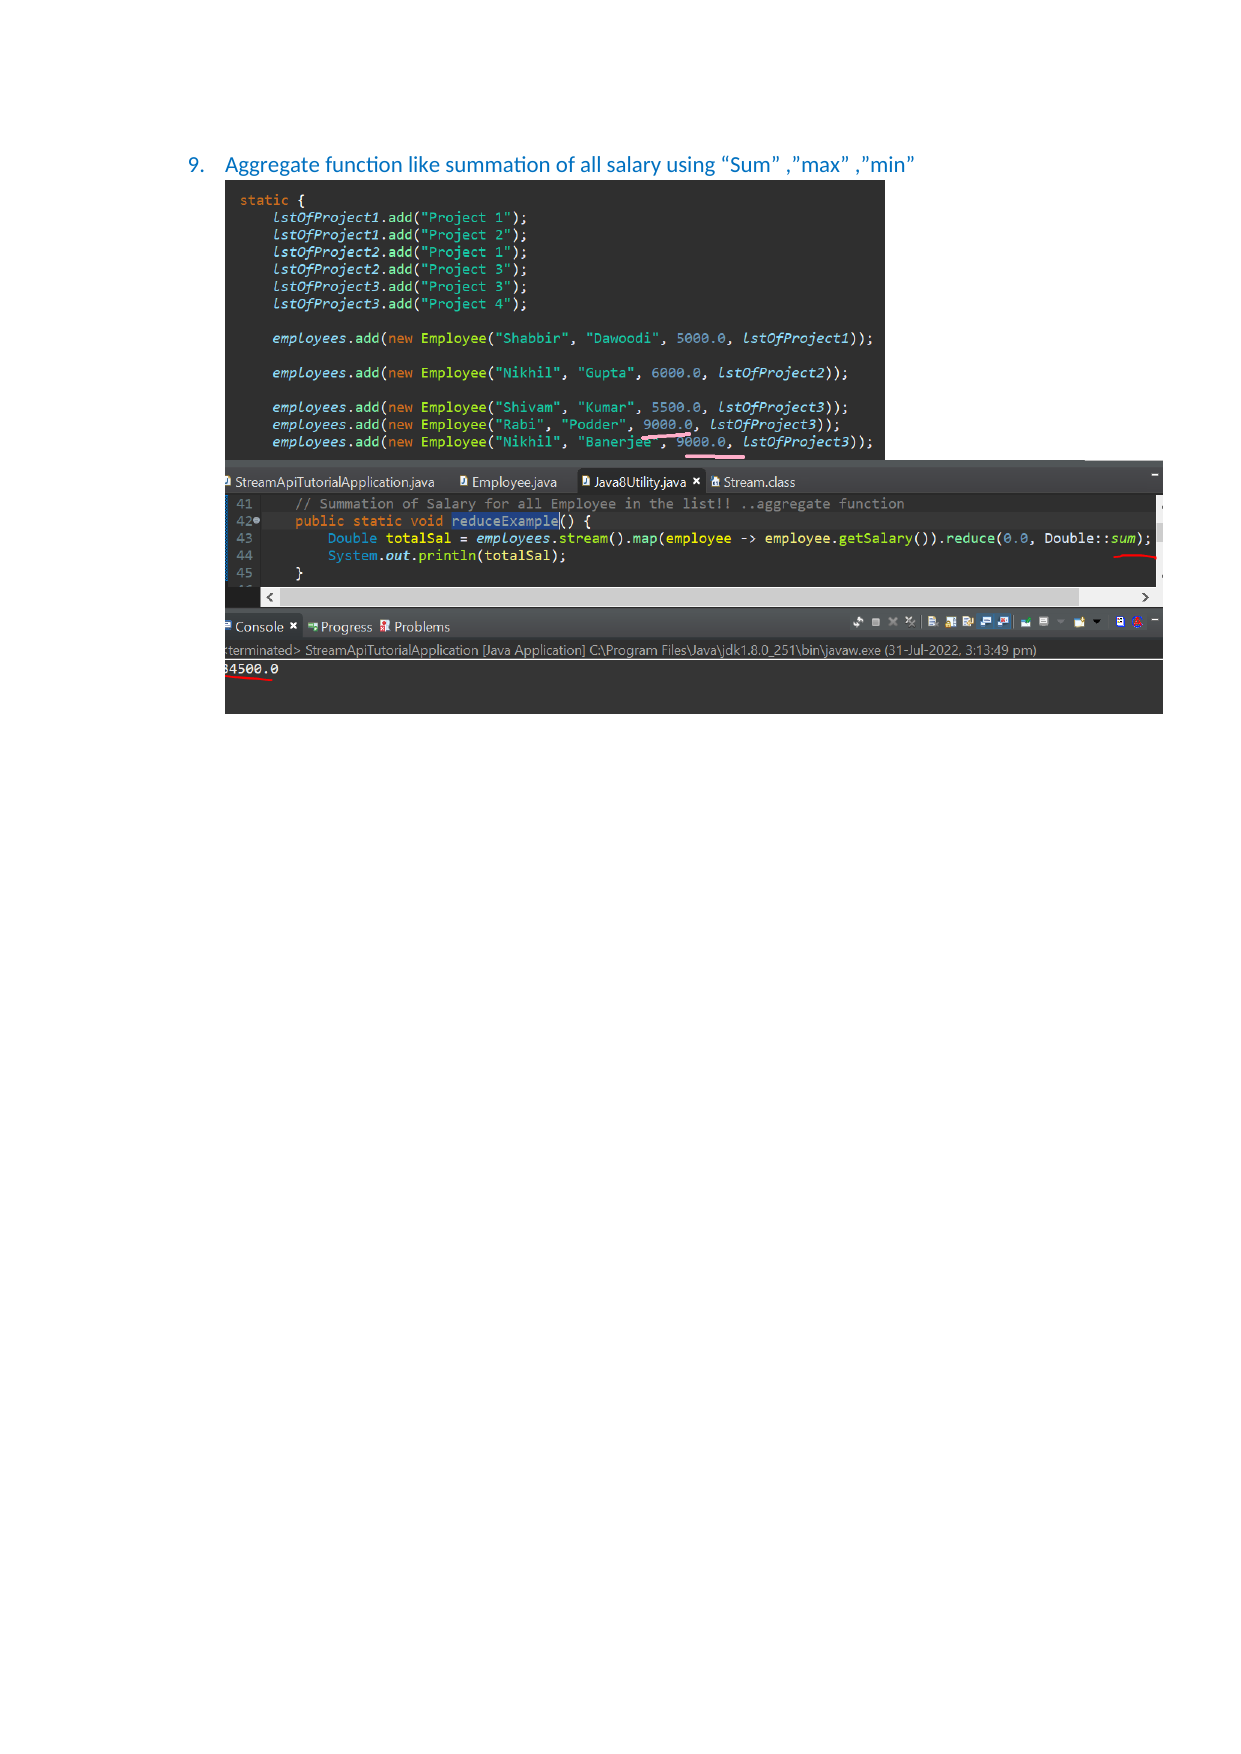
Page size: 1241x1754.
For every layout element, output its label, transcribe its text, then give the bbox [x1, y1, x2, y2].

picture [225, 180, 1165, 718]
list Aggregate function like summation of all salary using “Sum” ,”max” ,”min” [187, 150, 1090, 178]
